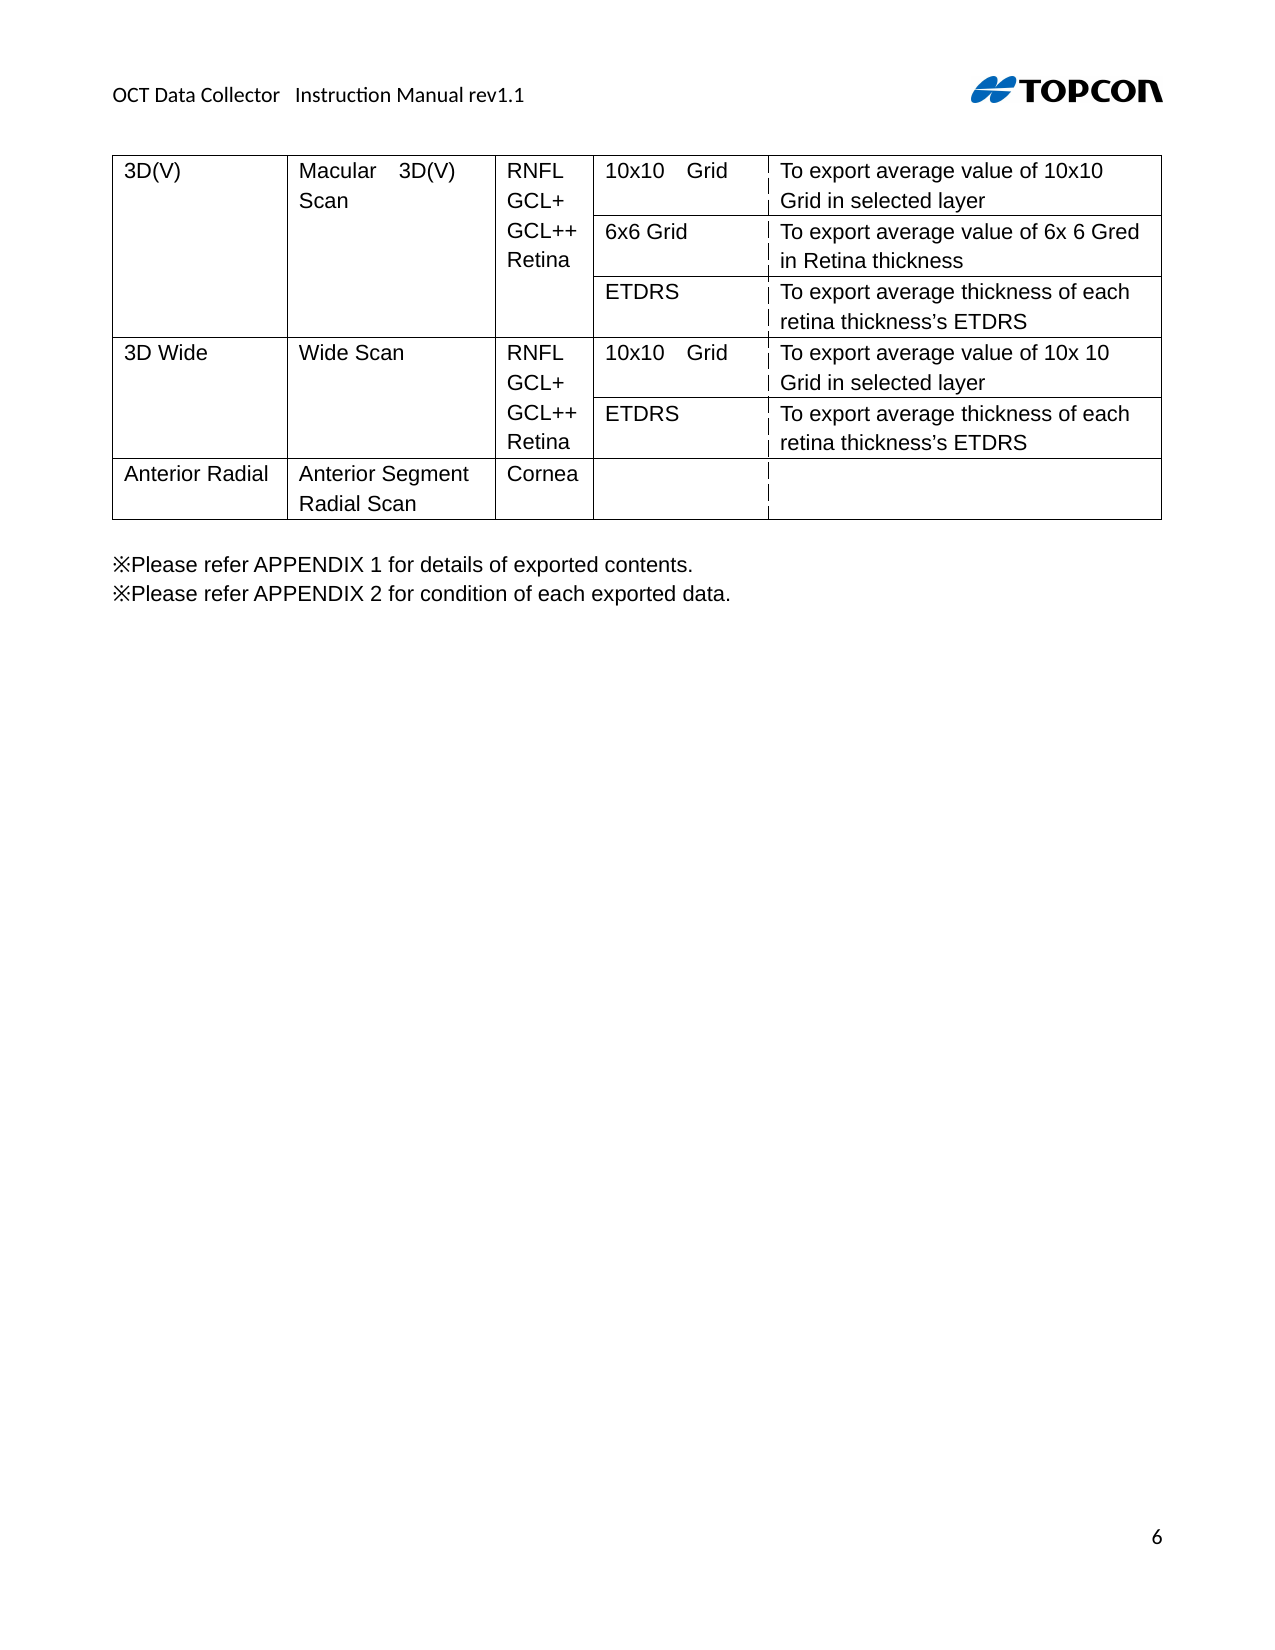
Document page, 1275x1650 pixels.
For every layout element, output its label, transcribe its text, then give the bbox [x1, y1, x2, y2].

table_cell Macular 3D(V) Scan [288, 156, 495, 337]
table_cell 10x10 Grid [594, 338, 769, 397]
text ※Please refer APPENDIX 1 for details of exported contents. [112, 549, 1162, 579]
table_cell To export average thickness of each retina thickness’s ETDRS [769, 398, 1161, 458]
table_cell 10x10 Grid [594, 156, 769, 215]
table_cell To export average value of 6x 6 Gred in Retina thickness [769, 216, 1161, 276]
table_cell 6x6 Grid [594, 216, 769, 276]
table_cell ETDRS [594, 398, 769, 458]
table_cell Cornea [496, 459, 593, 518]
table_cell To export average value of 10x10 Grid in selected layer [769, 156, 1161, 215]
table_cell To export average thickness of each retina thickness’s ETDRS [769, 277, 1161, 337]
table_cell 3D(V) [113, 156, 287, 337]
table_cell [769, 459, 1161, 518]
table_cell RNFL GCL+ GCL++ Retina [496, 338, 593, 458]
table_cell RNFL GCL+ GCL++ Retina [496, 156, 593, 337]
table_cell 3D Wide [113, 338, 287, 458]
table_cell ETDRS [594, 277, 769, 337]
table_cell Anterior Radial [113, 459, 287, 518]
picture [971, 76, 1163, 103]
text ※Please refer APPENDIX 2 for condition of each exported data. [112, 579, 1162, 609]
table_cell To export average value of 10x 10 Grid in selected layer [769, 338, 1161, 397]
table_cell Wide Scan [288, 338, 495, 458]
table_cell Anterior Segment Radial Scan [288, 459, 495, 518]
table_cell [594, 459, 769, 518]
